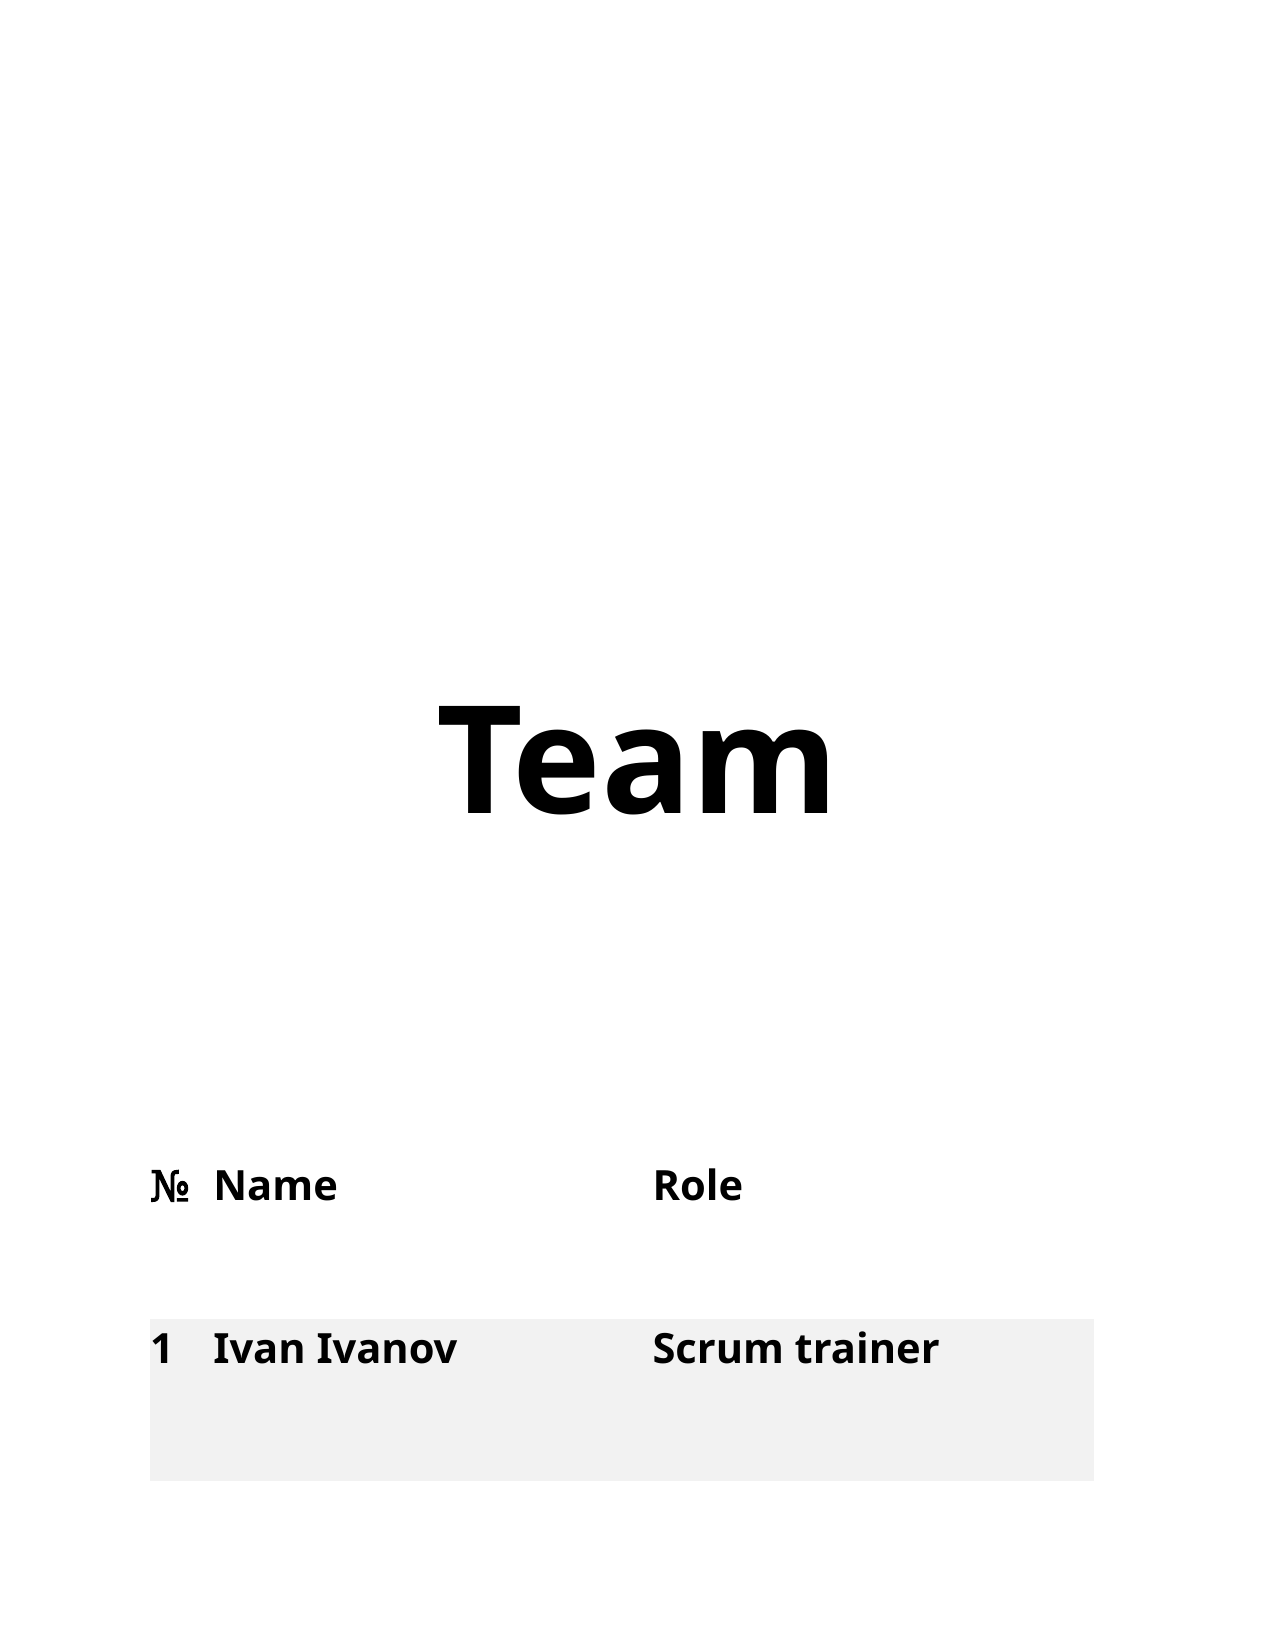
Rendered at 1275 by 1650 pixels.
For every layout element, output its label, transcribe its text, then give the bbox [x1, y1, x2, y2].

table_header Name [213, 1156, 652, 1319]
table_cell Scrum trainer [652, 1319, 1094, 1481]
text Team [150, 653, 1125, 857]
table_cell 1 [150, 1319, 213, 1481]
table_header № [150, 1156, 213, 1319]
table_cell Ivan Ivanov [213, 1319, 652, 1481]
table_header Role [652, 1156, 1094, 1319]
